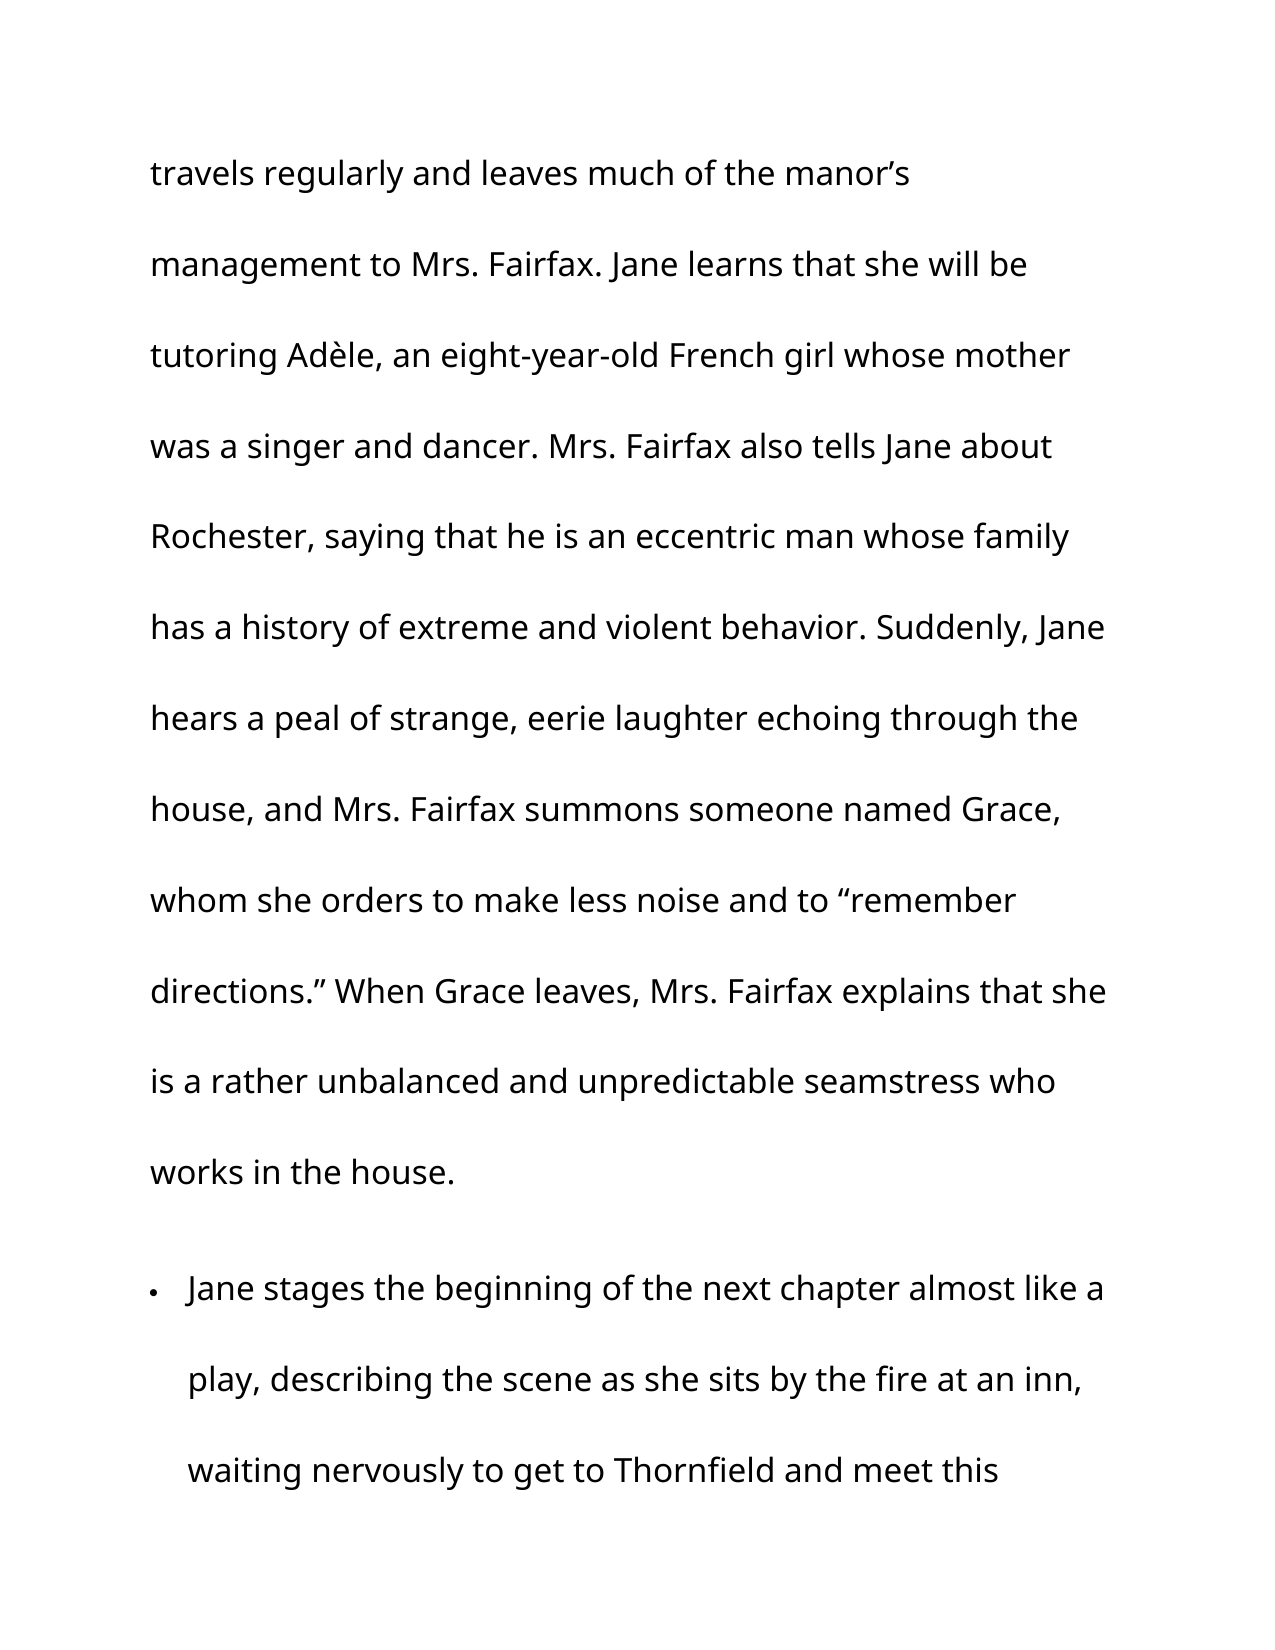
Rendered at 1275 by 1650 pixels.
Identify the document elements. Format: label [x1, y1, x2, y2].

list [150, 1265, 1125, 1492]
text [150, 150, 1125, 1194]
